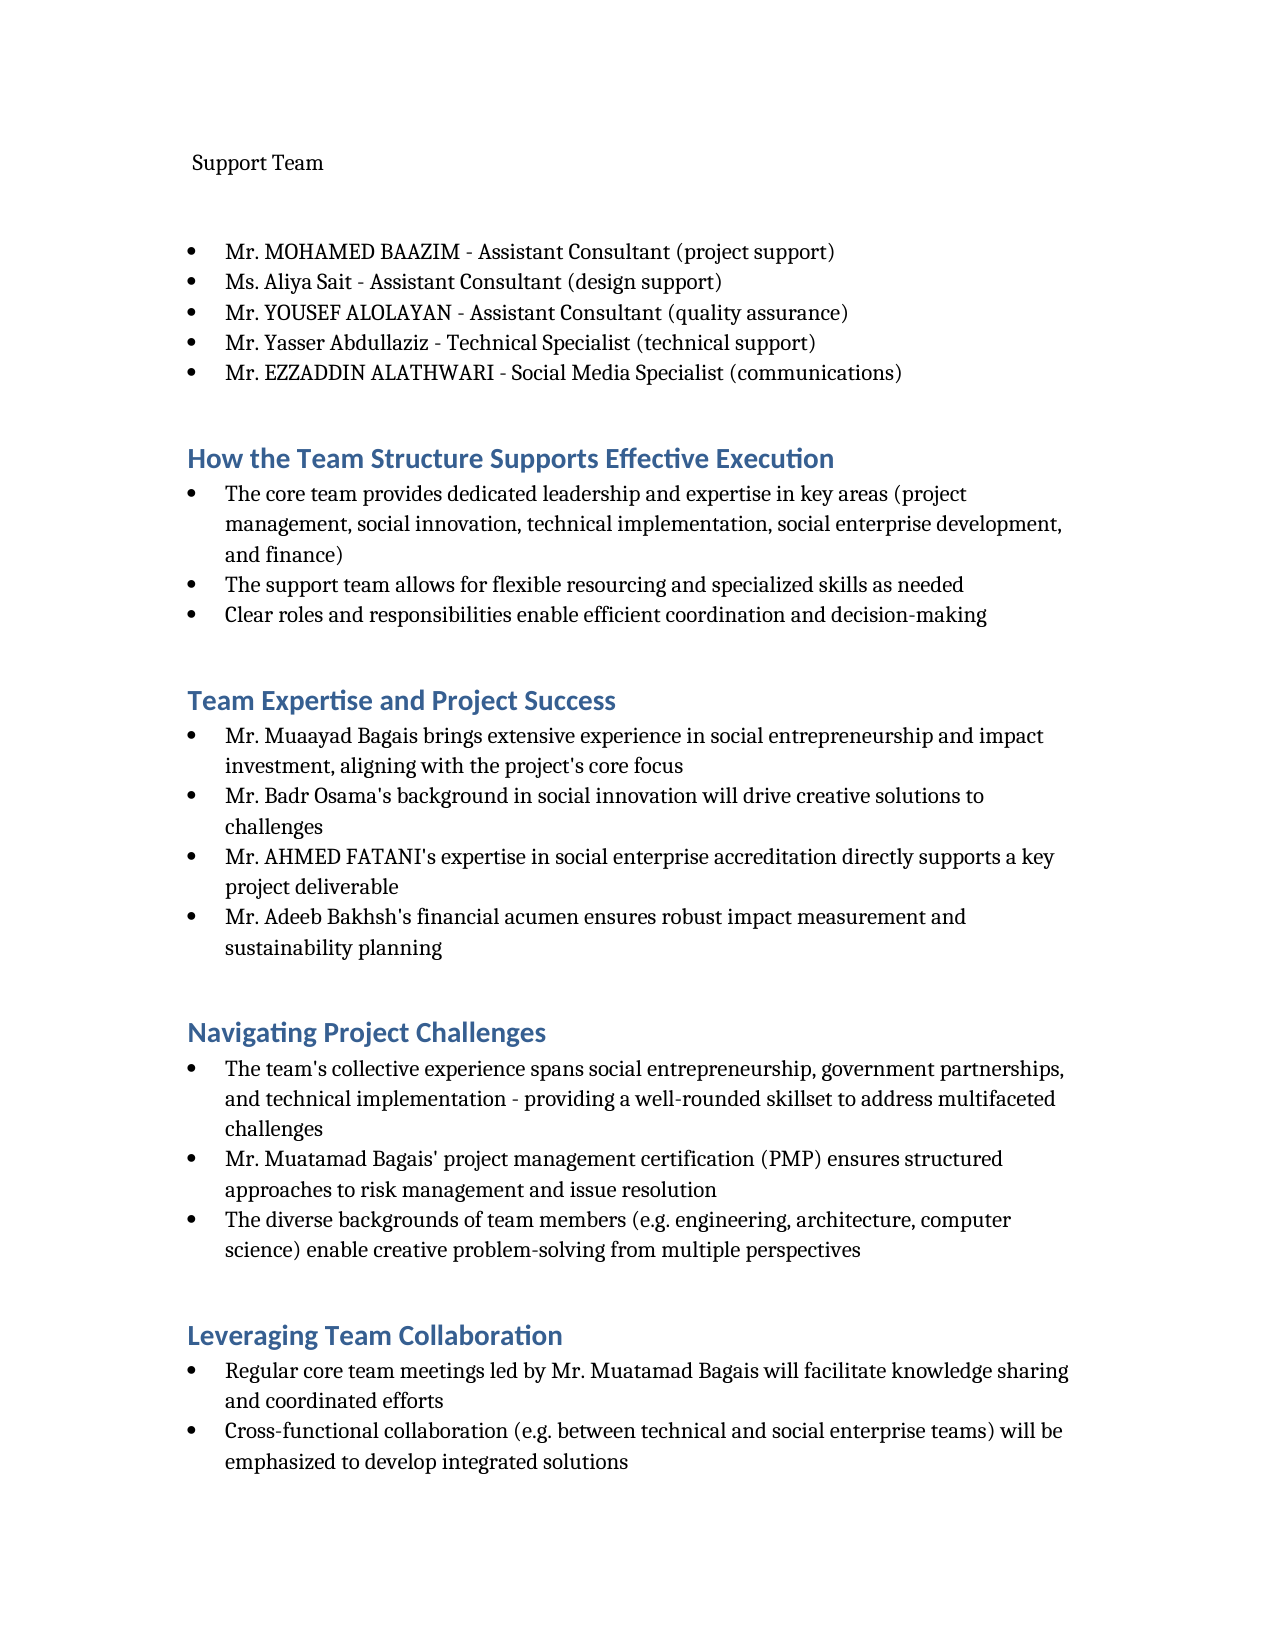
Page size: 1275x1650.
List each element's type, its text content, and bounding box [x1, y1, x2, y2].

list The core team provides dedicated leadership and expertise in key areas (project management, social innovation, technical implementation, social enterprise development, and finance) [187, 481, 1087, 568]
list Mr. YOUSEF ALOLAYAN - Assistant Consultant (quality assurance) [187, 299, 1087, 326]
list Regular core team meetings led by Mr. Muatamad Bagais will facilitate knowledge sharing and coordinated efforts [187, 1358, 1087, 1414]
subtitle How the Team Structure Supports Effective Execution [187, 440, 1087, 476]
list Ms. Aliya Sait - Assistant Consultant (design support) [187, 269, 1087, 296]
list Cross-functional collaboration (e.g. between technical and social enterprise teams) will be emphasized to develop integrated solutions [187, 1418, 1087, 1475]
list Mr. Muaayad Bagais brings extensive experience in social entrepreneurship and impact investment, aligning with the project's core focus [187, 723, 1087, 779]
subtitle Team Expertise and Project Success [187, 682, 1087, 718]
list The support team allows for flexible resourcing and specialized skills as needed [187, 572, 1087, 598]
text Support Team [187, 150, 1087, 176]
list Mr. Yasser Abdullaziz - Technical Specialist (technical support) [187, 329, 1087, 356]
list Mr. Badr Osama's background in social innovation will drive creative solutions to challenges [187, 783, 1087, 840]
list Mr. AHMED FATANI's expertise in social enterprise accreditation directly supports a key project deliverable [187, 844, 1087, 900]
list The team's collective experience spans social entrepreneurship, government partnerships, and technical implementation - providing a well-rounded skillset to address multifaceted challenges [187, 1056, 1087, 1142]
subtitle Navigating Project Challenges [187, 1014, 1087, 1050]
subtitle Leveraging Team Collaboration [187, 1317, 1087, 1353]
list Mr. EZZADDIN ALATHWARI - Social Media Specialist (communications) [187, 360, 1087, 386]
list Mr. MOHAMED BAAZIM - Assistant Consultant (project support) [187, 239, 1087, 265]
list Mr. Adeeb Bakhsh's financial acumen ensures robust impact measurement and sustainability planning [187, 904, 1087, 961]
list The diverse backgrounds of team members (e.g. engineering, architecture, computer science) enable creative problem-solving from multiple perspectives [187, 1207, 1087, 1263]
list Clear roles and responsibilities enable efficient coordination and decision-making [187, 602, 1087, 628]
list Mr. Muatamad Bagais' project management certification (PMP) ensures structured approaches to risk management and issue resolution [187, 1146, 1087, 1203]
